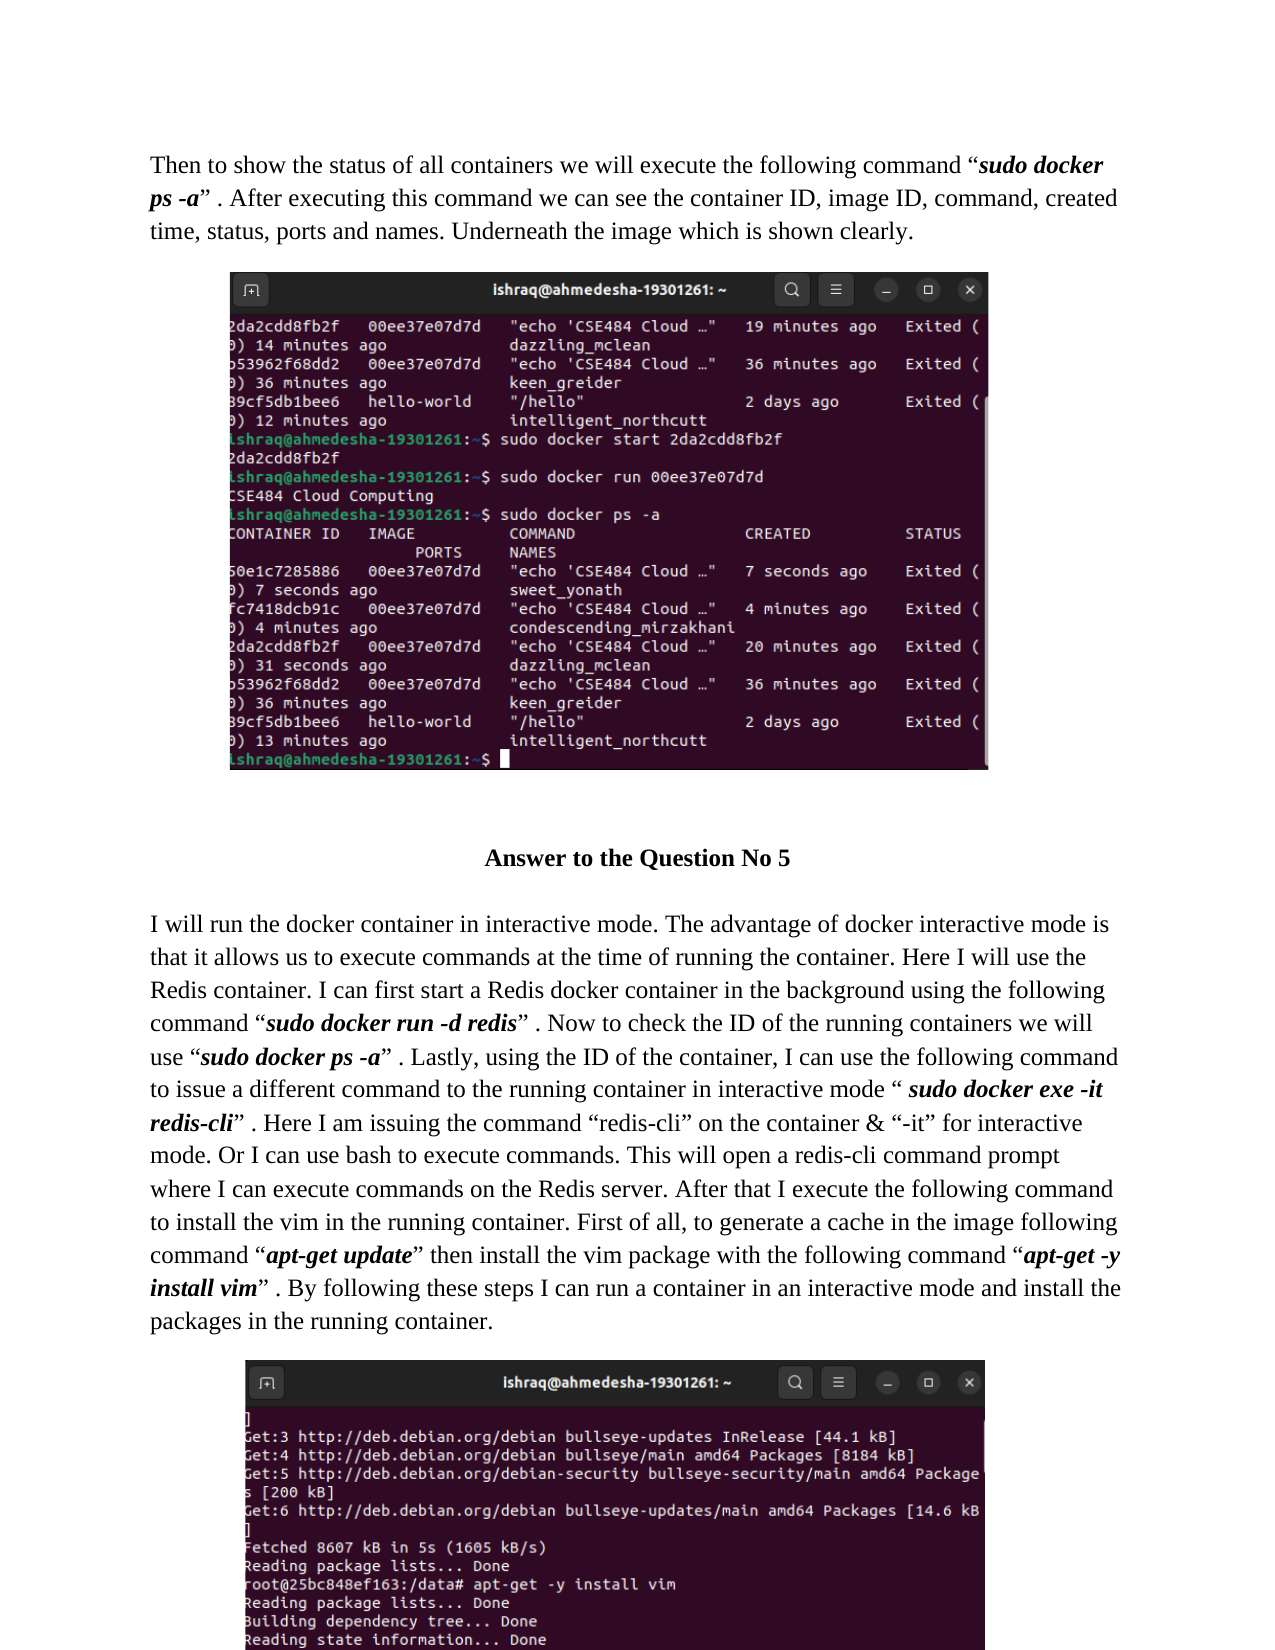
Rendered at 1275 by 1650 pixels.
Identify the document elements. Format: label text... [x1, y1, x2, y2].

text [150, 150, 1125, 245]
picture [229, 272, 989, 770]
picture [245, 1360, 985, 1650]
text Answer to the Question No 5 [150, 843, 1125, 872]
text I will run the docker container in interactive mode. The advantage of docker interactive mode is that it allows us to execute commands at the time of running the container. Here I will use the Redis container. I can first start a Redis docker container in the background using the following command “sudo docker run -d redis” . Now to check the ID of the running containers we will use “sudo docker ps -a” . Lastly, using the ID of the container, I can use the following command to issue a different command to the running container in interactive mode “ sudo docker exe -it redis-cli” . Here I am issuing the command “redis-cli” on the container & “-it” for interactive mode. Or I can use bash to execute commands. This will open a redis-cli command prompt where I can execute commands on the Redis server. After that I execute the following command to install the vim in the running container. First of all, to generate a cache in the image following command “apt-get update” then install the vim package with the following command “apt-get -y install vim” . By following these steps I can run a container in an interactive mode and install the packages in the running container. [150, 909, 1125, 1334]
